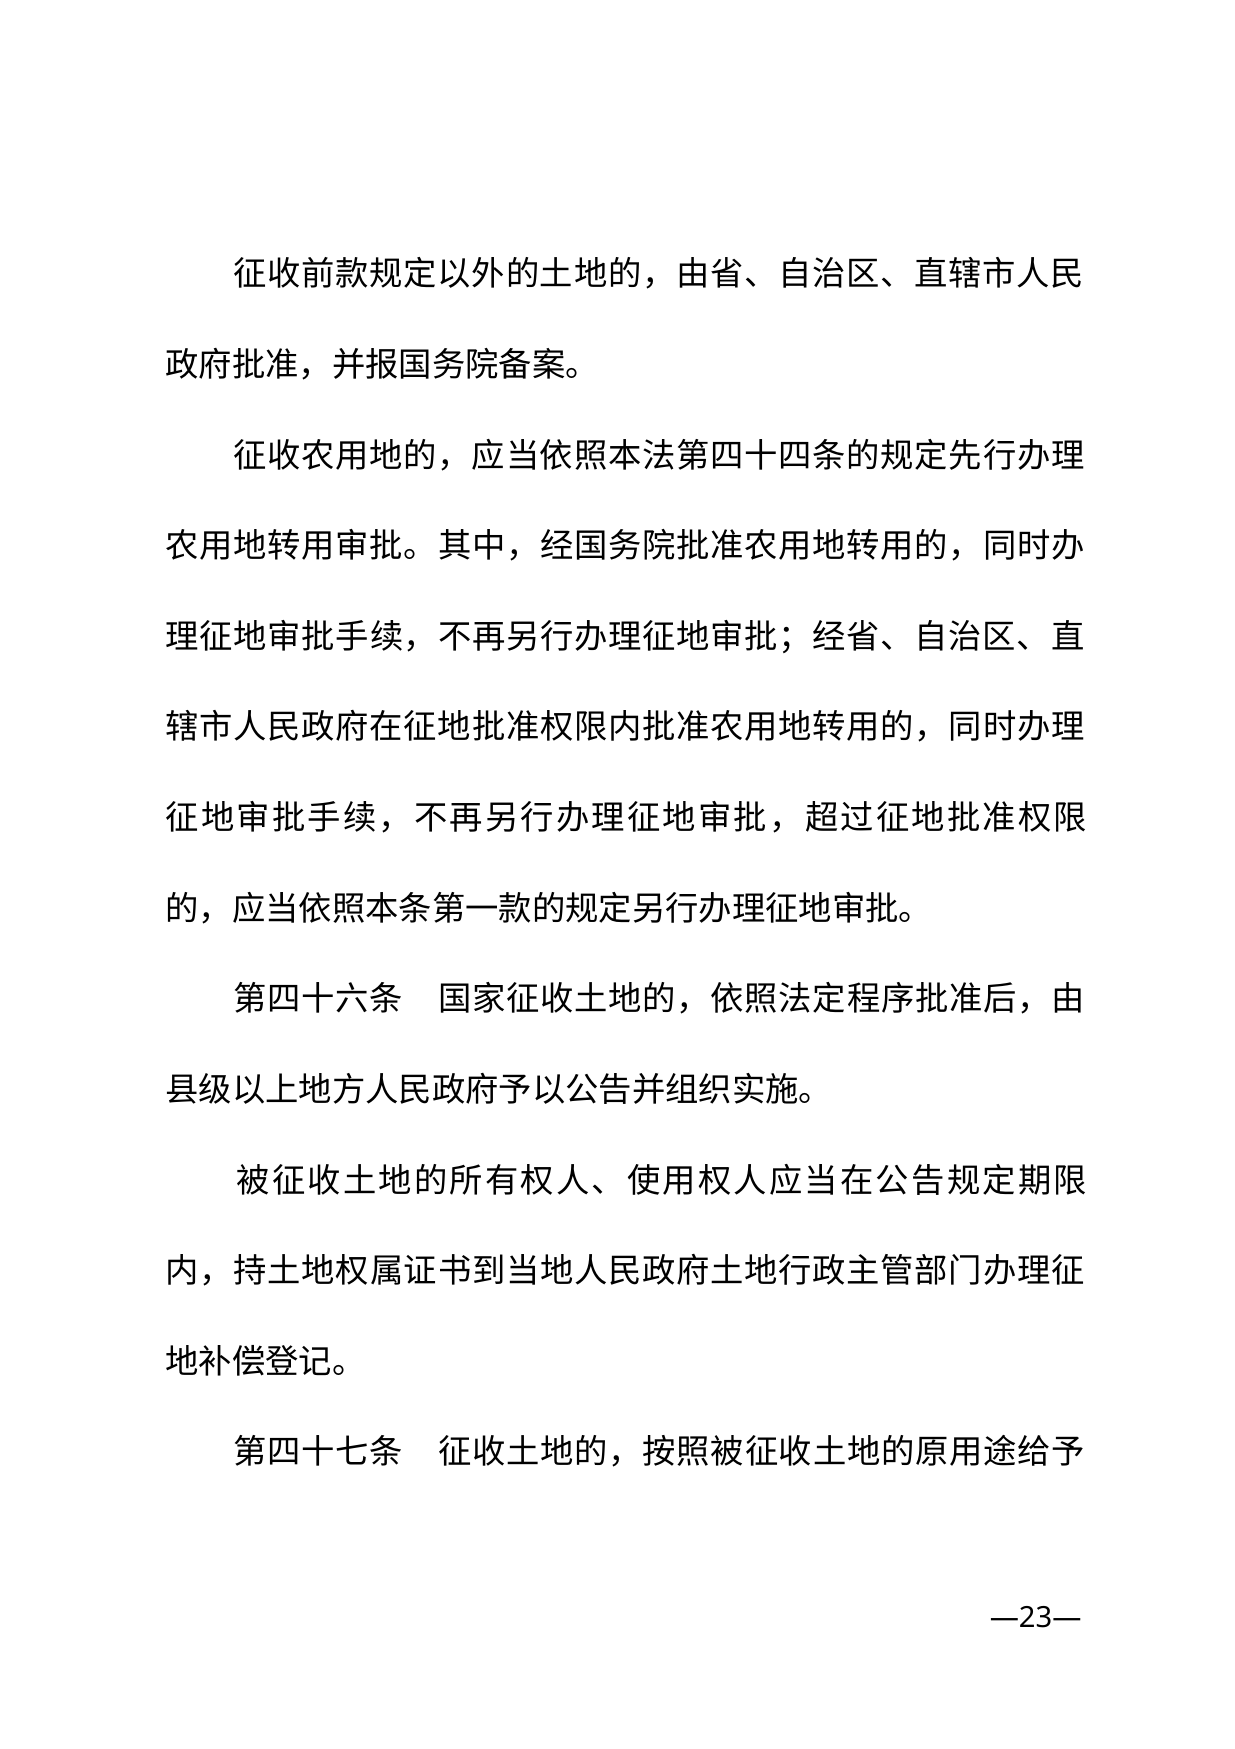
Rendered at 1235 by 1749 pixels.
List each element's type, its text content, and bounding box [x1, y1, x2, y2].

text 征收农用地的，应当依照本法第四十四条的规定先行办理农用地转用审批。其中，经国务院批准农用地转用的，同时办理征地审批手续，不再另行办理征地审批；经省、自治区、直辖市人民政府在征地批准权限内批准农用地转用的，同时办理征地审批手续，不再另行办理征地审批，超过征地批准权限的，应当依照本条第一款的规定另行办理征地审批。 [165, 407, 1087, 951]
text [165, 1404, 1087, 1495]
text 征收前款规定以外的土地的，由省、自治区、直辖市人民政府批准，并报国务院备案。 [165, 226, 1087, 407]
text 第四十六条 国家征收土地的，依照法定程序批准后，由县级以上地方人民政府予以公告并组织实施。 [165, 951, 1087, 1132]
text 被征收土地的所有权人、使用权人应当在公告规定期限内，持土地权属证书到当地人民政府土地行政主管部门办理征地补偿登记。 [165, 1132, 1087, 1404]
